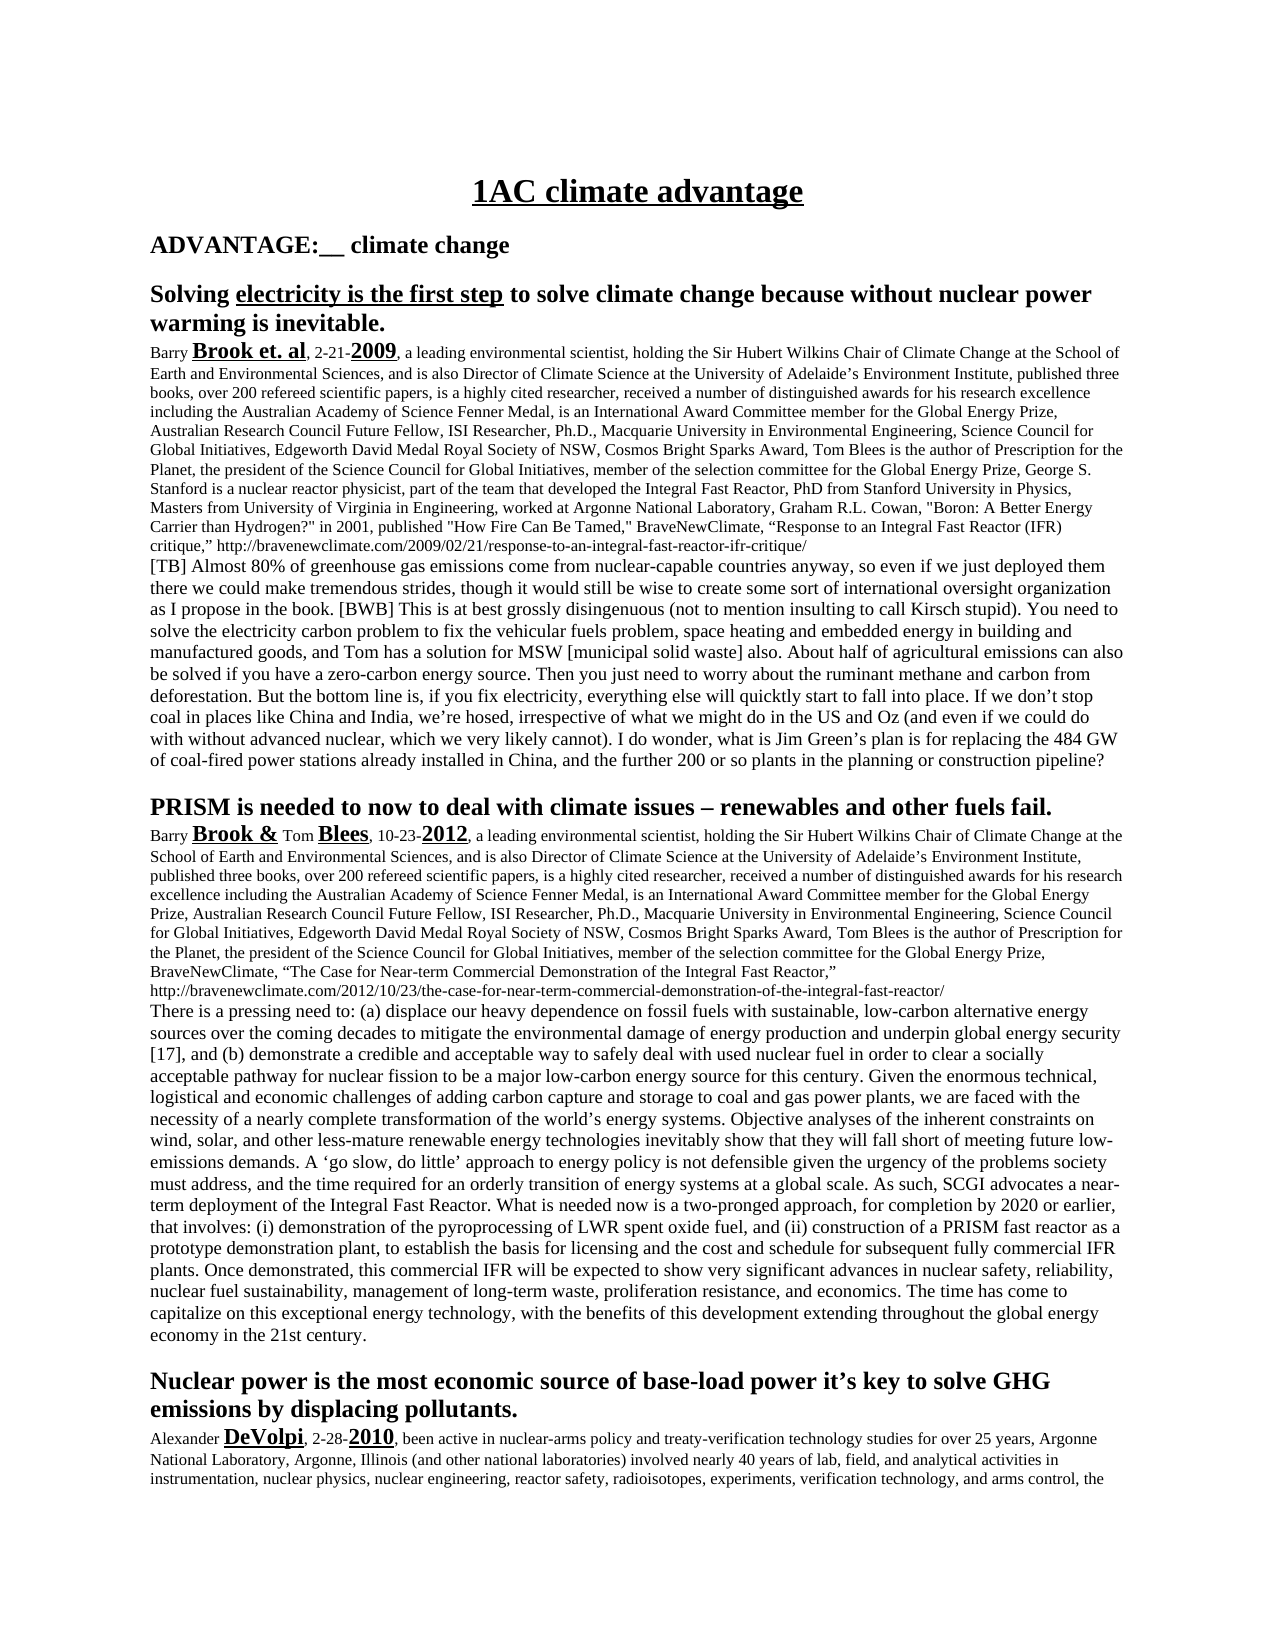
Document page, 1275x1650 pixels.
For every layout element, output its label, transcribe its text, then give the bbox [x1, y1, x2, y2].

subtitle Solving electricity is the first step to solve climate change because without nuclear power warming is inevitable. [150, 279, 1125, 337]
text There is a pressing need to: (a) displace our heavy dependence on fossil fuels with sustainable, low-carbon alternative energy sources over the coming decades to mitigate the environmental damage of energy production and underpin global energy security [17], and (b) demonstrate a credible and acceptable way to safely deal with used nuclear fuel in order to clear a socially acceptable pathway for nuclear fission to be a major low-carbon energy source for this century. Given the enormous technical, logistical and economic challenges of adding carbon capture and storage to coal and gas power plants, we are faced with the necessity of a nearly complete transformation of the world’s energy systems. Objective analyses of the inherent constraints on wind, solar, and other less-mature renewable energy technologies inevitably show that they will fall short of meeting future low-emissions demands. A ‘go slow, do little’ approach to energy policy is not defensible given the urgency of the problems society must address, and the time required for an orderly transition of energy systems at a global scale. As such, SCGI advocates a near-term deployment of the Integral Fast Reactor. What is needed now is a two-pronged approach, for completion by 2020 or earlier, that involves: (i) demonstration of the pyroprocessing of LWR spent oxide fuel, and (ii) construction of a PRISM fast reactor as a prototype demonstration plant, to establish the basis for licensing and the cost and schedule for subsequent fully commercial IFR plants. Once demonstrated, this commercial IFR will be expected to show very significant advances in nuclear safety, reliability, nuclear fuel sustainability, management of long-term waste, proliferation resistance, and economics. The time has come to capitalize on this exceptional energy technology, with the benefits of this development extending throughout the global energy economy in the 21st century. [150, 1000, 1125, 1345]
text [TB] Almost 80% of greenhouse gas emissions come from nuclear-capable countries anyway, so even if we just deployed them there we could make tremendous strides, though it would still be wise to create some sort of international oversight organization as I propose in the book. [BWB] This is at best grossly disingenuous (not to mention insulting to call Kirsch stupid). You need to solve the electricity carbon problem to fix the vehicular fuels problem, space heating and embedded energy in building and manufactured goods, and Tom has a solution for MSW [municipal solid waste] also. About half of agricultural emissions can also be solved if you have a zero-carbon energy source. Then you just need to worry about the ruminant methane and carbon from deforestation. But the bottom line is, if you fix electricity, everything else will quicktly start to fall into place. If we don’t stop coal in places like China and India, we’re hosed, irrespective of what we might do in the US and Oz (and even if we could do with without advanced nuclear, which we very likely cannot). I do wonder, what is Jim Green’s plan is for replacing the 484 GW of coal-fired power stations already installed in China, and the further 200 or so plants in the planning or construction pipeline? [150, 555, 1125, 771]
text Barry Brook & Tom Blees, 10-23-2012, a leading environmental scientist, holding the Sir Hubert Wilkins Chair of Climate Change at the School of Earth and Environmental Sciences, and is also Director of Climate Science at the University of Adelaide’s Environment Institute, published three books, over 200 refereed scientific papers, is a highly cited researcher, received a number of distinguished awards for his research excellence including the Australian Academy of Science Fenner Medal, is an International Award Committee member for the Global Energy Prize, Australian Research Council Future Fellow, ISI Researcher, Ph.D., Macquarie University in Environmental Engineering, Science Council for Global Initiatives, Edgeworth David Medal Royal Society of NSW, Cosmos Bright Sparks Award, Tom Blees is the author of Prescription for the Planet, the president of the Science Council for Global Initiatives, member of the selection committee for the Global Energy Prize, BraveNewClimate, “The Case for Near-term Commercial Demonstration of the Integral Fast Reactor,” http://bravenewclimate.com/2012/10/23/the-case-for-near-term-commercial-demonstration-of-the-integral-fast-reactor/ [150, 820, 1125, 1000]
text Barry Brook et. al, 2-21-2009, a leading environmental scientist, holding the Sir Hubert Wilkins Chair of Climate Change at the School of Earth and Environmental Sciences, and is also Director of Climate Science at the University of Adelaide’s Environment Institute, published three books, over 200 refereed scientific papers, is a highly cited researcher, received a number of distinguished awards for his research excellence including the Australian Academy of Science Fenner Medal, is an International Award Committee member for the Global Energy Prize, Australian Research Council Future Fellow, ISI Researcher, Ph.D., Macquarie University in Environmental Engineering, Science Council for Global Initiatives, Edgeworth David Medal Royal Society of NSW, Cosmos Bright Sparks Award, Tom Blees is the author of Prescription for the Planet, the president of the Science Council for Global Initiatives, member of the selection committee for the Global Energy Prize, George S. Stanford is a nuclear reactor physicist, part of the team that developed the Integral Fast Reactor, PhD from Stanford University in Physics, Masters from University of Virginia in Engineering, worked at Argonne National Laboratory, Graham R.L. Cowan, "Boron: A Better Energy Carrier than Hydrogen?" in 2001, published "How Fire Can Be Tamed," BraveNewClimate, “Response to an Integral Fast Reactor (IFR) critique,” http://bravenewclimate.com/2009/02/21/response-to-an-integral-fast-reactor-ifr-critique/ [150, 337, 1125, 555]
subtitle 1AC climate advantage [150, 171, 1125, 209]
subtitle Nuclear power is the most economic source of base-load power it’s key to solve GHG emissions by displacing pollutants. [150, 1366, 1125, 1423]
subtitle ADVANTAGE:__ climate change [150, 230, 1125, 259]
subtitle PRISM is needed to now to deal with climate issues – renewables and other fuels fail. [150, 792, 1125, 820]
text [150, 1423, 1125, 1488]
